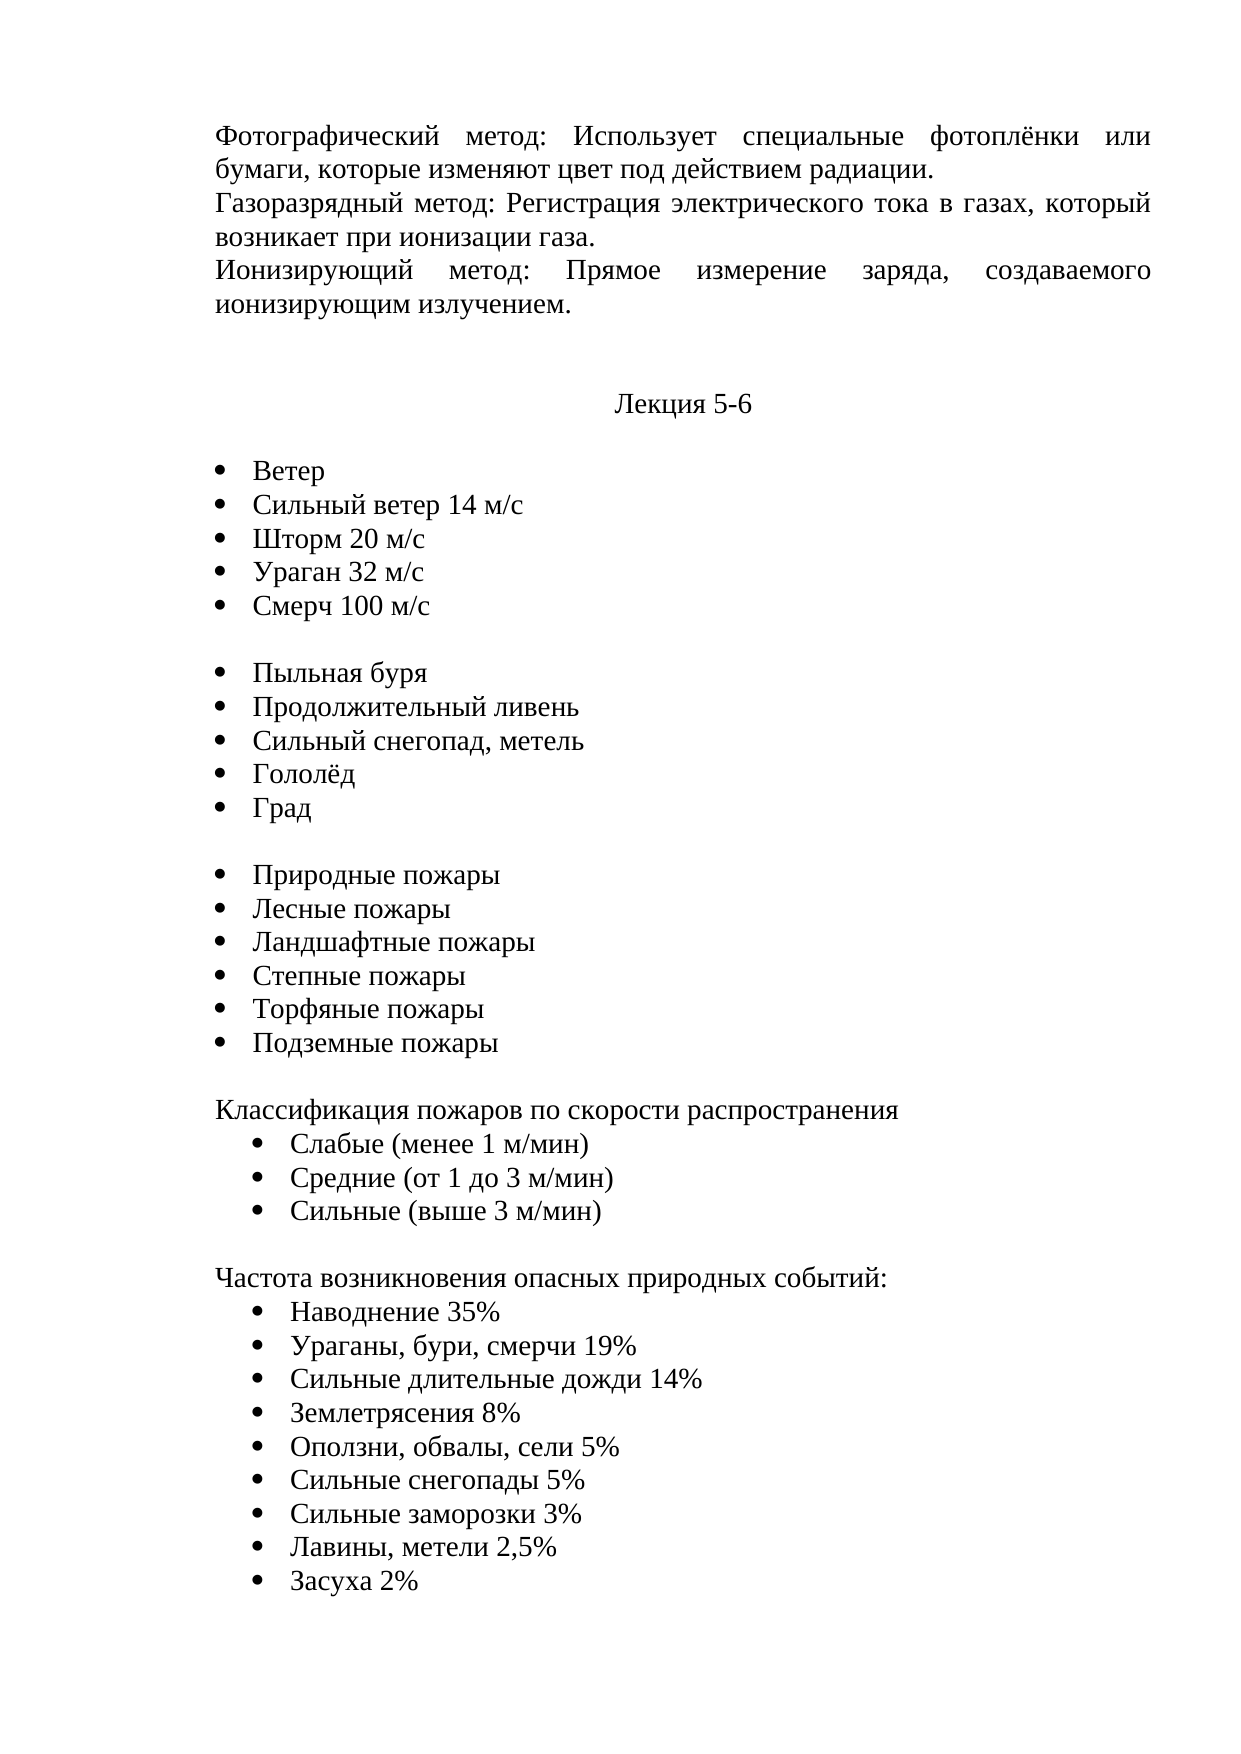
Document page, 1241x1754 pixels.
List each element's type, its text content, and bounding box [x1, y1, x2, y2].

list Гололёд [215, 756, 1152, 790]
list Сильные снегопады 5% [252, 1462, 1152, 1496]
list Оползни, обвалы, сели 5% [252, 1429, 1152, 1462]
list Ветер [215, 453, 1152, 487]
text Газоразрядный метод: Регистрация электрического тока в газах, который возникает при ионизации газа. [215, 185, 1152, 252]
list Град [215, 790, 1152, 823]
text Частота возникновения опасных природных событий: [215, 1261, 1152, 1294]
list Природные пожары [215, 857, 1152, 891]
list Слабые (менее 1 м/мин) [252, 1126, 1152, 1160]
list Степные пожары [215, 958, 1152, 992]
list Сильный снегопад, метель [215, 723, 1152, 756]
list Сильные длительные дожди 14% [252, 1361, 1152, 1395]
list Пыльная буря [215, 655, 1152, 689]
list Средние (от 1 до 3 м/мин) [252, 1160, 1152, 1193]
text Лекция 5-6 [215, 386, 1152, 420]
list Продолжительный ливень [215, 689, 1152, 723]
list Лесные пожары [215, 891, 1152, 924]
list Ураган 32 м/с [215, 554, 1152, 588]
list Ураганы, бури, смерчи 19% [252, 1328, 1152, 1361]
list Лавины, метели 2,5% [252, 1529, 1152, 1563]
list Сильные заморозки 3% [252, 1496, 1152, 1529]
list Сильный ветер 14 м/с [215, 487, 1152, 521]
list Землетрясения 8% [252, 1395, 1152, 1429]
list Подземные пожары [215, 1025, 1152, 1059]
text Классификация пожаров по скорости распространения [215, 1092, 1152, 1126]
list Сильные (выше 3 м/мин) [252, 1193, 1152, 1227]
list Ландшафтные пожары [215, 924, 1152, 958]
list Смерч 100 м/с [215, 588, 1152, 622]
text Ионизирующий метод: Прямое измерение заряда, создаваемого ионизирующим излучением. [215, 252, 1152, 319]
list Наводнение 35% [252, 1294, 1152, 1328]
list Засуха 2% [252, 1563, 1152, 1597]
list Торфяные пожары [215, 992, 1152, 1025]
text Фотографический метод: Использует специальные фотоплёнки или бумаги, которые изменяют цвет под действием радиации. [215, 118, 1152, 185]
list Шторм 20 м/с [215, 521, 1152, 554]
